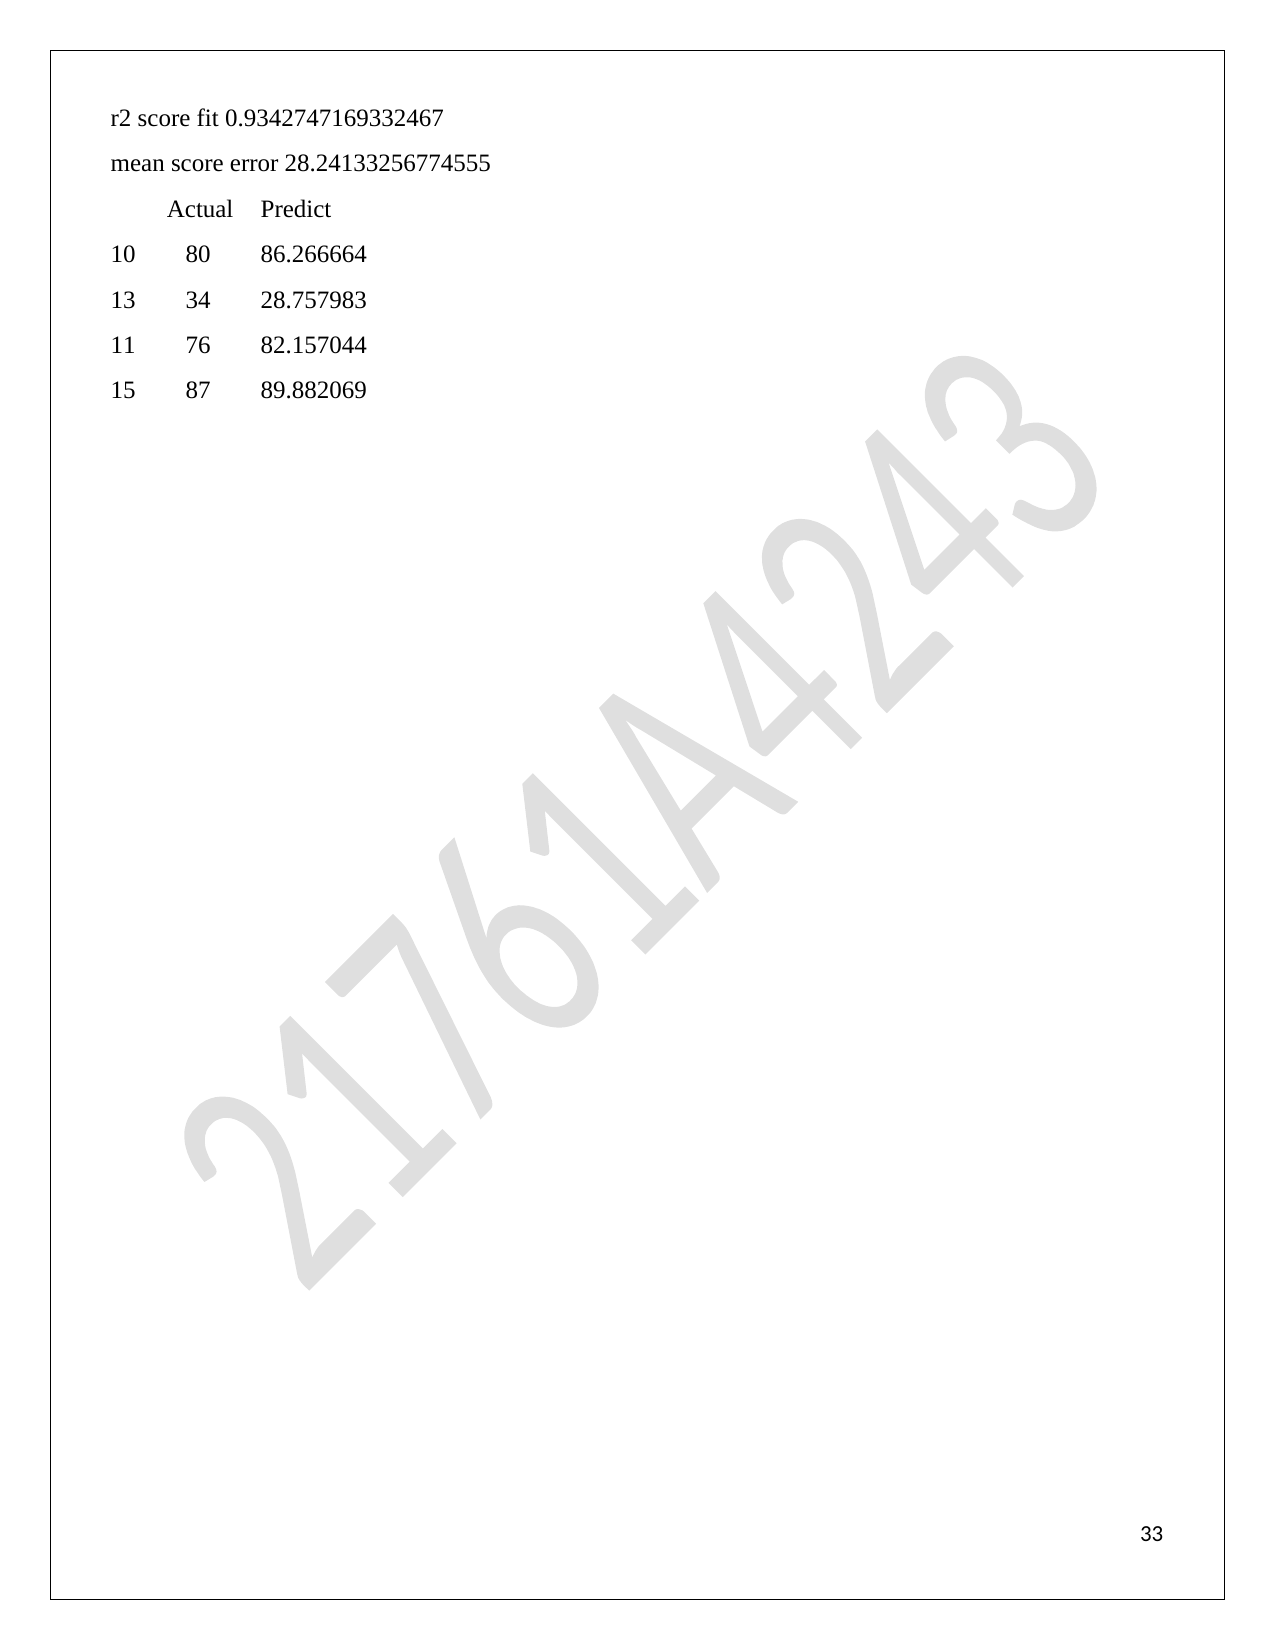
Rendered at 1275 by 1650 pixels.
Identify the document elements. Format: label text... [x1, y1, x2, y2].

text 10 80 86.266664 [110, 239, 1163, 268]
text r2 score fit 0.9342747169332467 [110, 103, 1163, 132]
text Actual Predict [110, 194, 1163, 223]
text mean score error 28.24133256774555 [110, 148, 1163, 177]
text 13 34 28.757983 [110, 285, 1163, 313]
text 15 87 89.882069 [110, 376, 1163, 404]
text 11 76 82.157044 [110, 330, 1163, 359]
